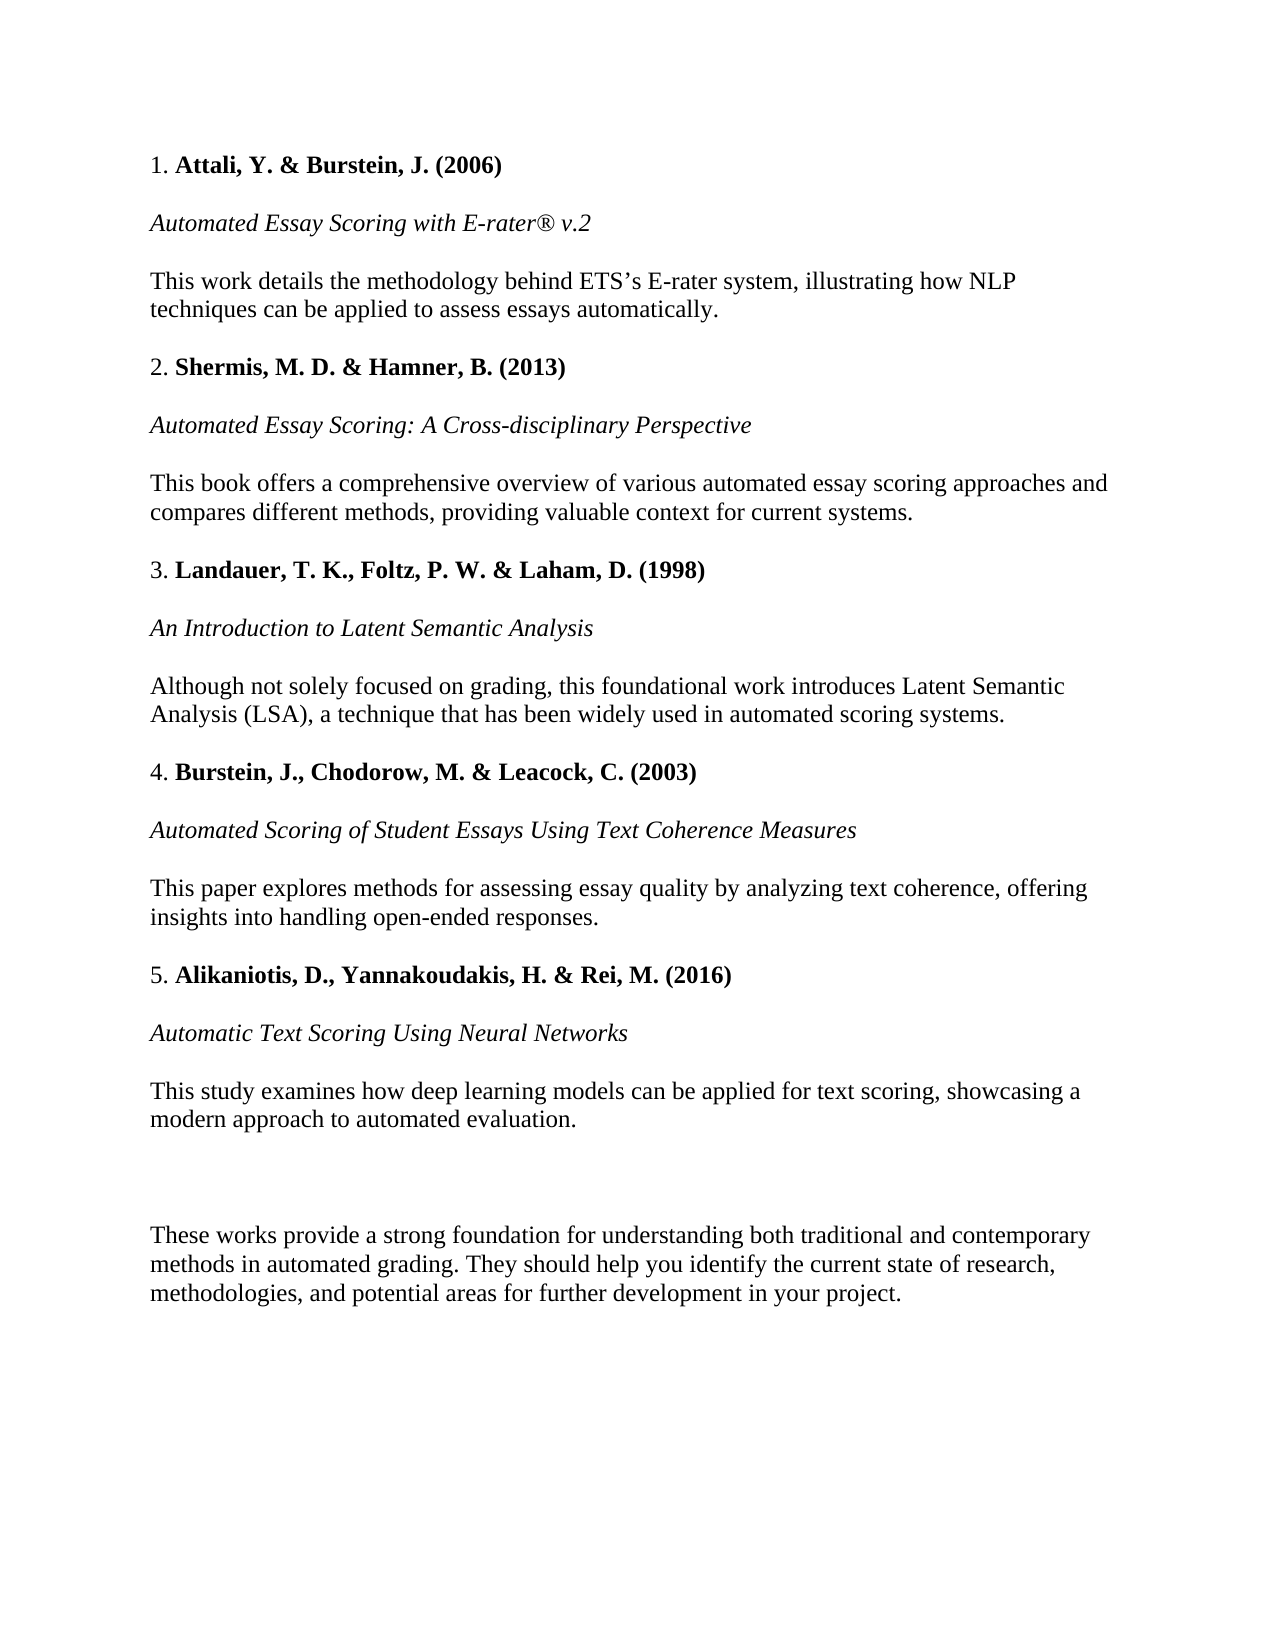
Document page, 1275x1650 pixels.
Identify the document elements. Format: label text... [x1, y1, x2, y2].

text Automated Essay Scoring: A Cross-disciplinary Perspective [150, 410, 1125, 439]
text 4. Burstein, J., Chodorow, M. & Leacock, C. (2003) [150, 757, 1125, 786]
text Although not solely focused on grading, this foundational work introduces Latent Semantic Analysis (LSA), a technique that has been widely used in automated scoring systems. [150, 671, 1125, 728]
text This work details the methodology behind ETS’s E-rater system, illustrating how NLP techniques can be applied to assess essays automatically. [150, 266, 1125, 323]
text This study examines how deep learning models can be applied for text scoring, showcasing a modern approach to automated evaluation. [150, 1076, 1125, 1133]
text An Introduction to Latent Semantic Analysis [150, 613, 1125, 642]
text Automated Essay Scoring with E-rater® v.2 [150, 208, 1125, 237]
text 1. Attali, Y. & Burstein, J. (2006) [150, 150, 1125, 179]
text Automated Scoring of Student Essays Using Text Coherence Measures [150, 815, 1125, 844]
text This book offers a comprehensive overview of various automated essay scoring approaches and compares different methods, providing valuable context for current systems. [150, 468, 1125, 526]
text 2. Shermis, M. D. & Hamner, B. (2013) [150, 352, 1125, 381]
text 5. Alikaniotis, D., Yannakoudakis, H. & Rei, M. (2016) [150, 960, 1125, 989]
text This paper explores methods for assessing essay quality by analyzing text coherence, offering insights into handling open-ended responses. [150, 873, 1125, 931]
text These works provide a strong foundation for understanding both traditional and contemporary methods in automated grading. They should help you identify the current state of research, methodologies, and potential areas for further development in your project. [150, 1220, 1125, 1307]
text Automatic Text Scoring Using Neural Networks [150, 1018, 1125, 1047]
text 3. Landauer, T. K., Foltz, P. W. & Laham, D. (1998) [150, 555, 1125, 584]
